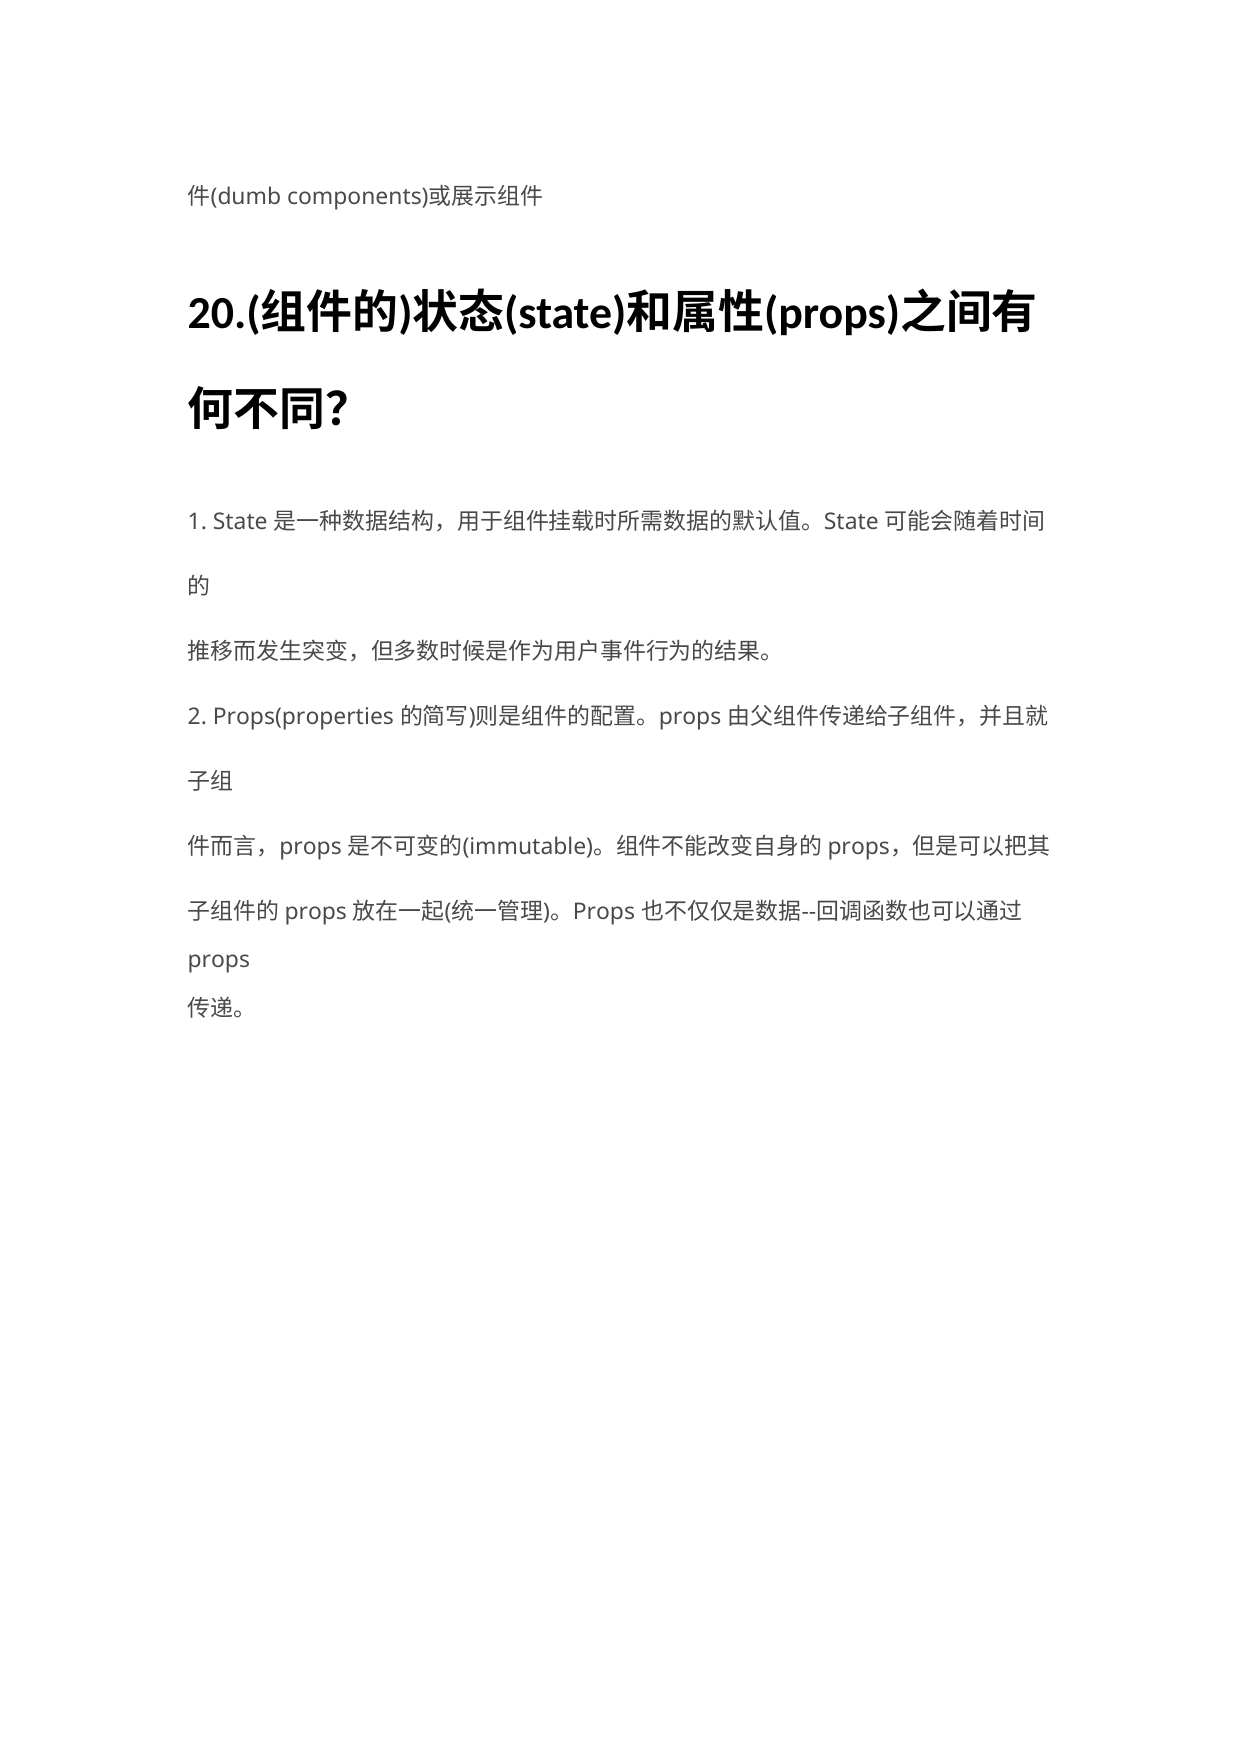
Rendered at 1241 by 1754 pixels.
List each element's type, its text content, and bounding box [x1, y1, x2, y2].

text 2. Props(properties 的简写)则是组件的配置。props 由父组件传递给子组件，并且就子组 [187, 682, 1053, 812]
text 件而言，props 是不可变的(immutable)。组件不能改变自身的 props，但是可以把其子组件的 props 放在一起(统一管理)。Props 也不仅仅是数据--回调函数也可以通过 props [187, 812, 1053, 974]
text 推移而发生突变，但多数时候是作为用户事件行为的结果。 [187, 617, 1053, 682]
text 件(dumb components)或展示组件 [187, 162, 1053, 227]
text 20.(组件的)状态(state)和属性(props)之间有何不同？ [187, 259, 1053, 454]
text 1. State 是一种数据结构，用于组件挂载时所需数据的默认值。State 可能会随着时间的 [187, 487, 1053, 617]
text 传递。 [187, 974, 1053, 1039]
